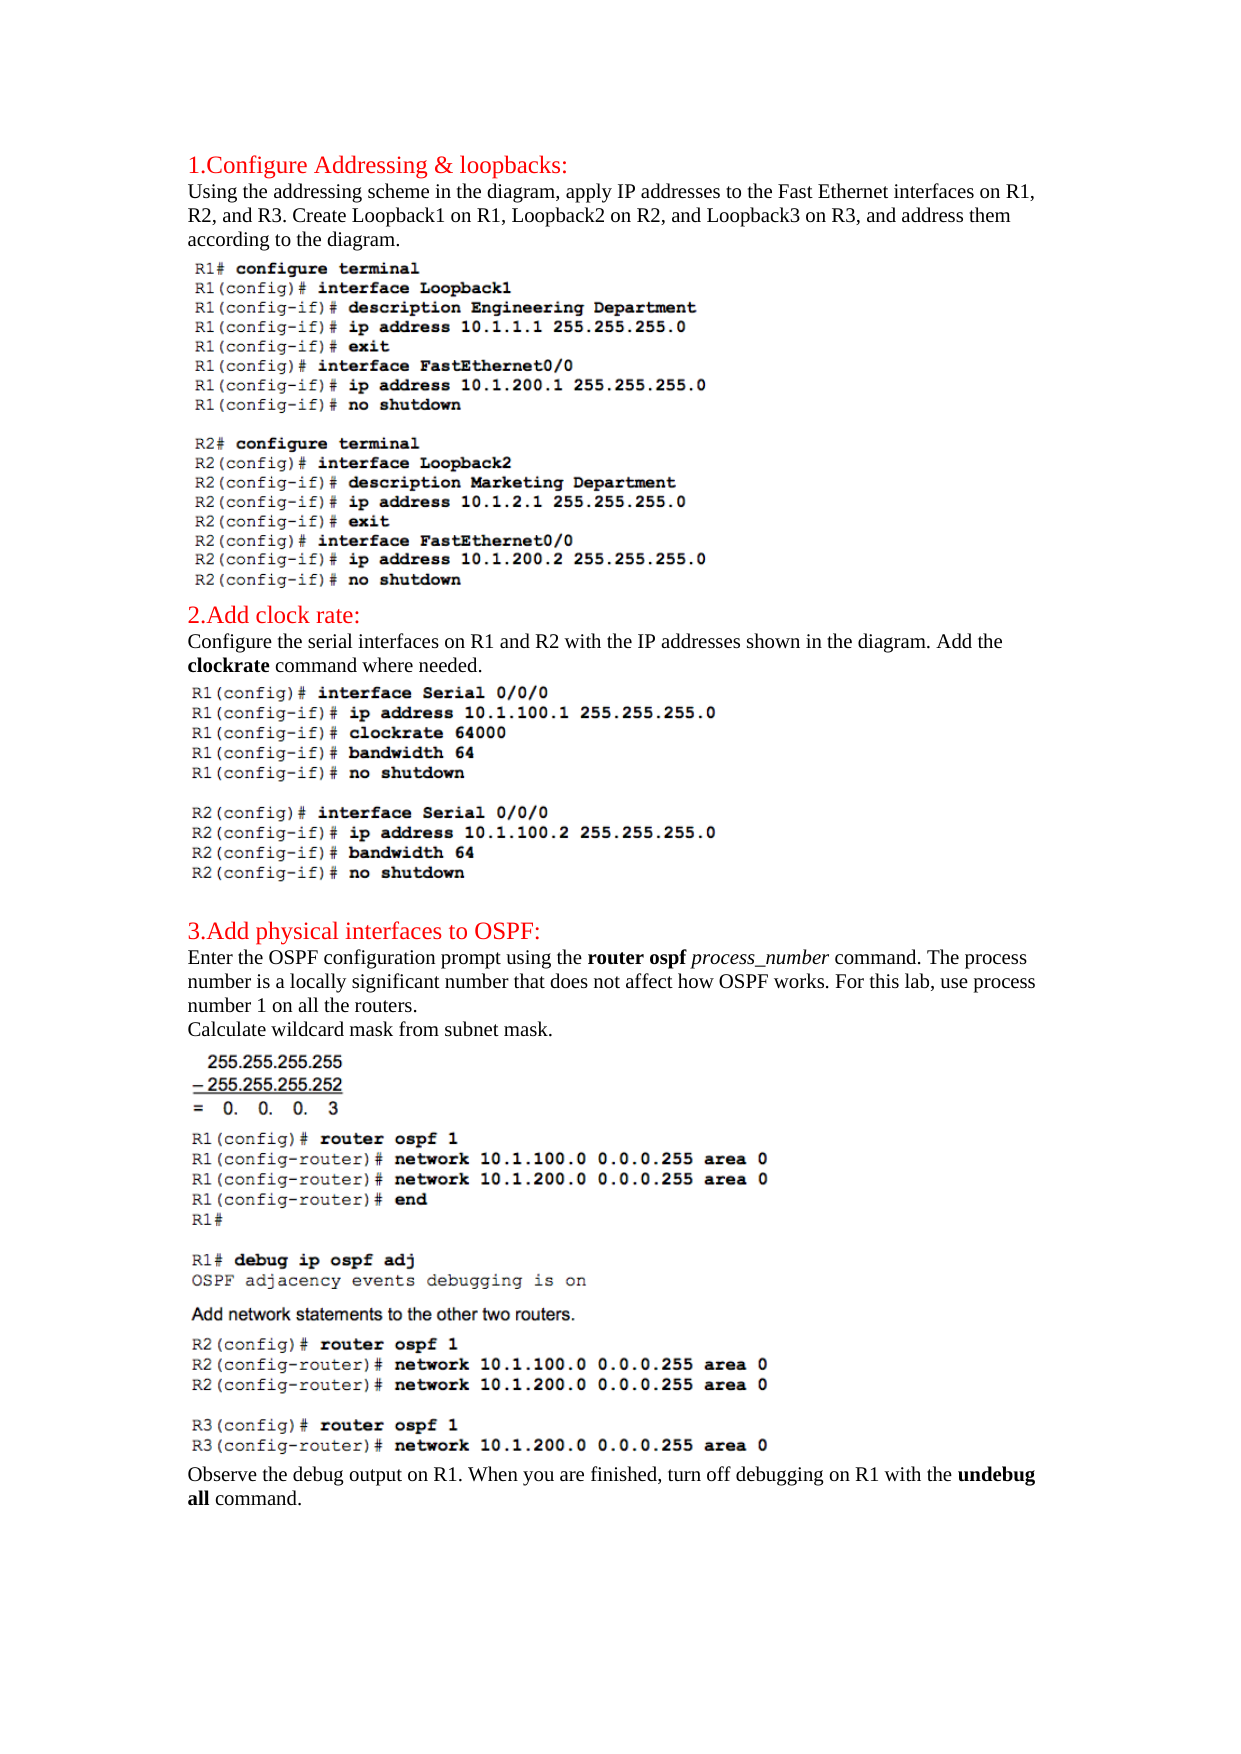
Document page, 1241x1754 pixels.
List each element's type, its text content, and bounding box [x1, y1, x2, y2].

text Configure the serial interfaces on R1 and R2 with the IP addresses shown in the diagram. Add the clockrate command where needed. [187, 629, 1053, 677]
text Using the addressing scheme in the diagram, apply IP addresses to the Fast Ethernet interfaces on R1, R2, and R3. Create Loopback1 on R1, Loopback2 on R2, and Loopback3 on R3, and address them according to the diagram. [187, 179, 1053, 251]
picture [187, 251, 732, 601]
text 3.Add physical interfaces to OSPF: [187, 916, 1053, 945]
picture [187, 1041, 779, 1462]
text Observe the debug output on R1. When you are finished, turn off debugging on R1 with the undebug all command. [187, 1462, 1053, 1510]
text 1.Configure Addressing & loopbacks: [187, 150, 1053, 179]
text Calculate wildcard mask from subnet mask. [187, 1017, 1053, 1041]
picture [187, 677, 728, 888]
text Enter the OSPF configuration prompt using the router ospf process_number command. The process number is a locally significant number that does not affect how OSPF works. For this lab, use process number 1 on all the routers. [187, 945, 1053, 1017]
text 2.Add clock rate: [187, 600, 1053, 629]
